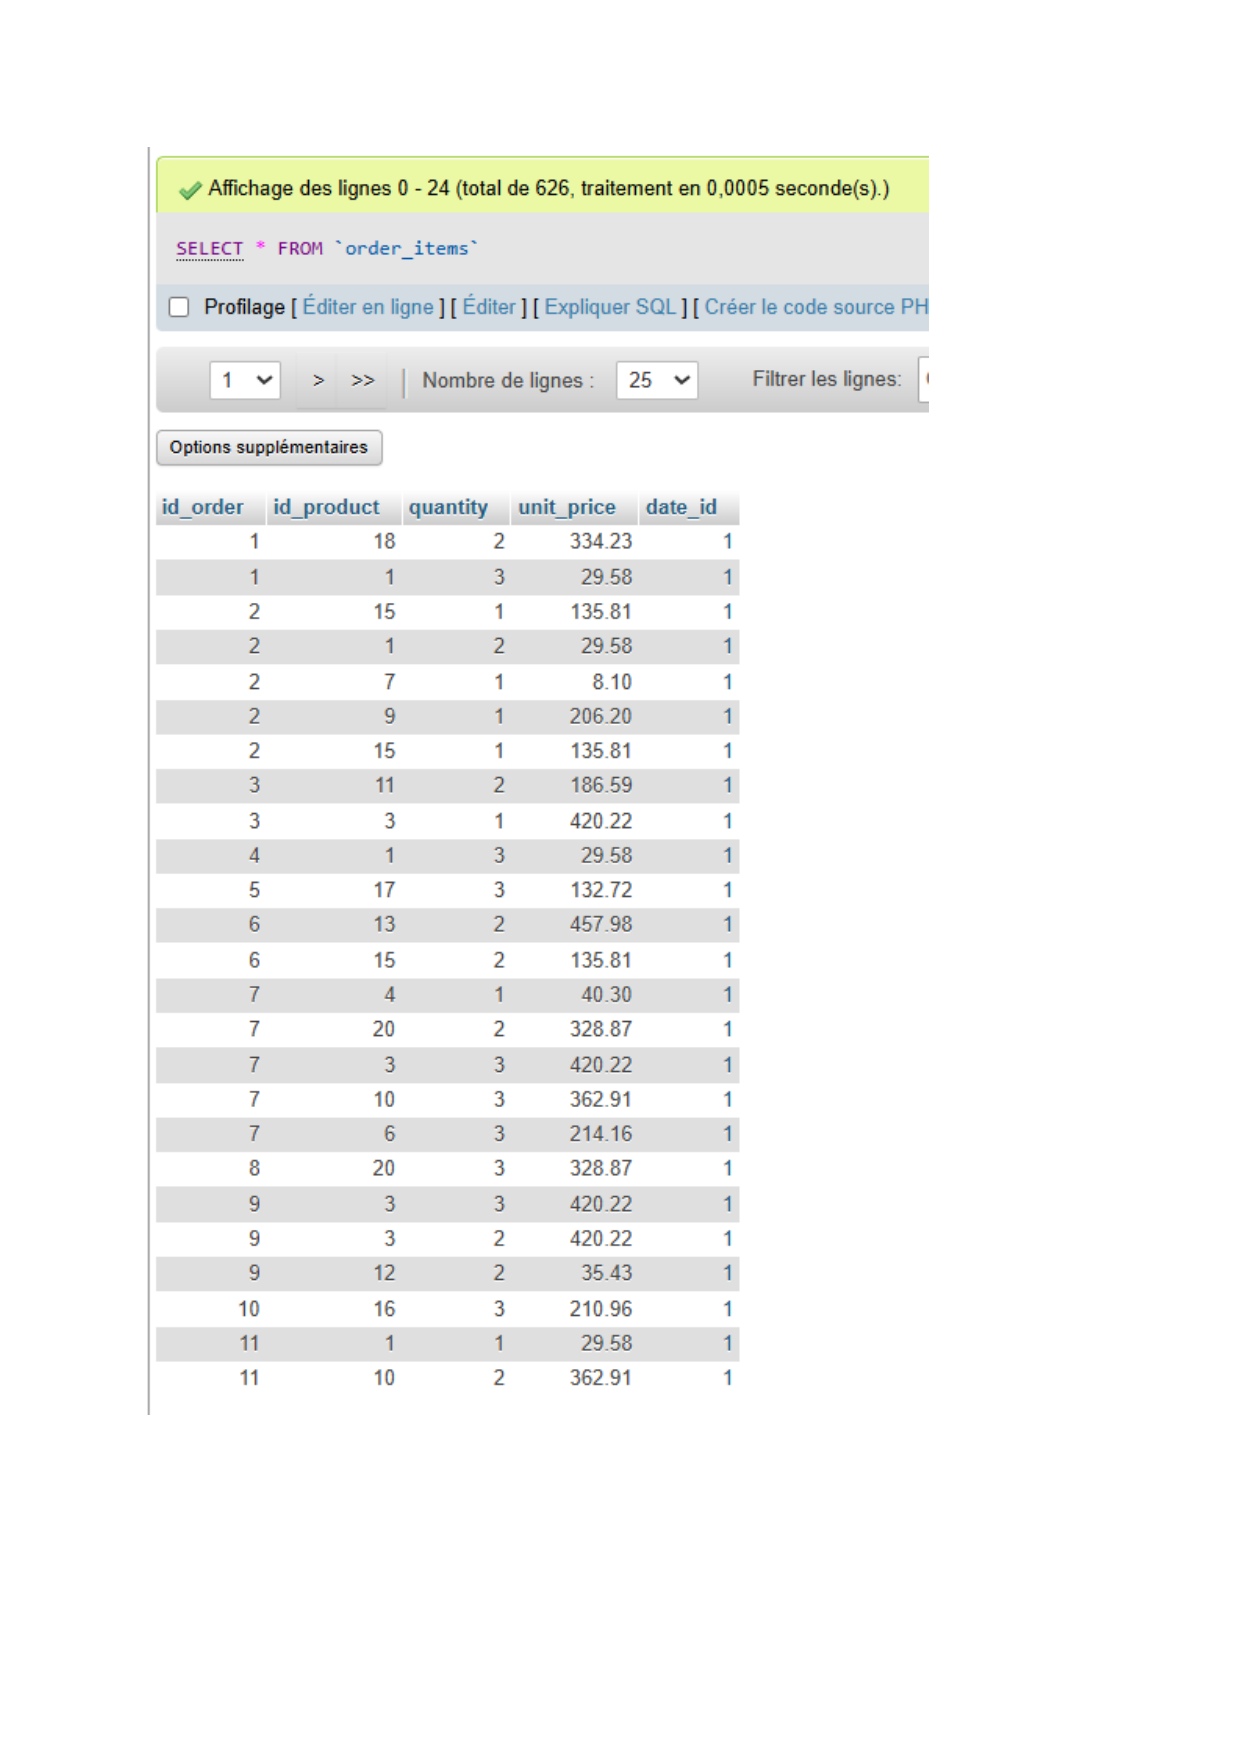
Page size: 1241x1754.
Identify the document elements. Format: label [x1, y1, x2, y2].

picture [147, 147, 929, 1415]
